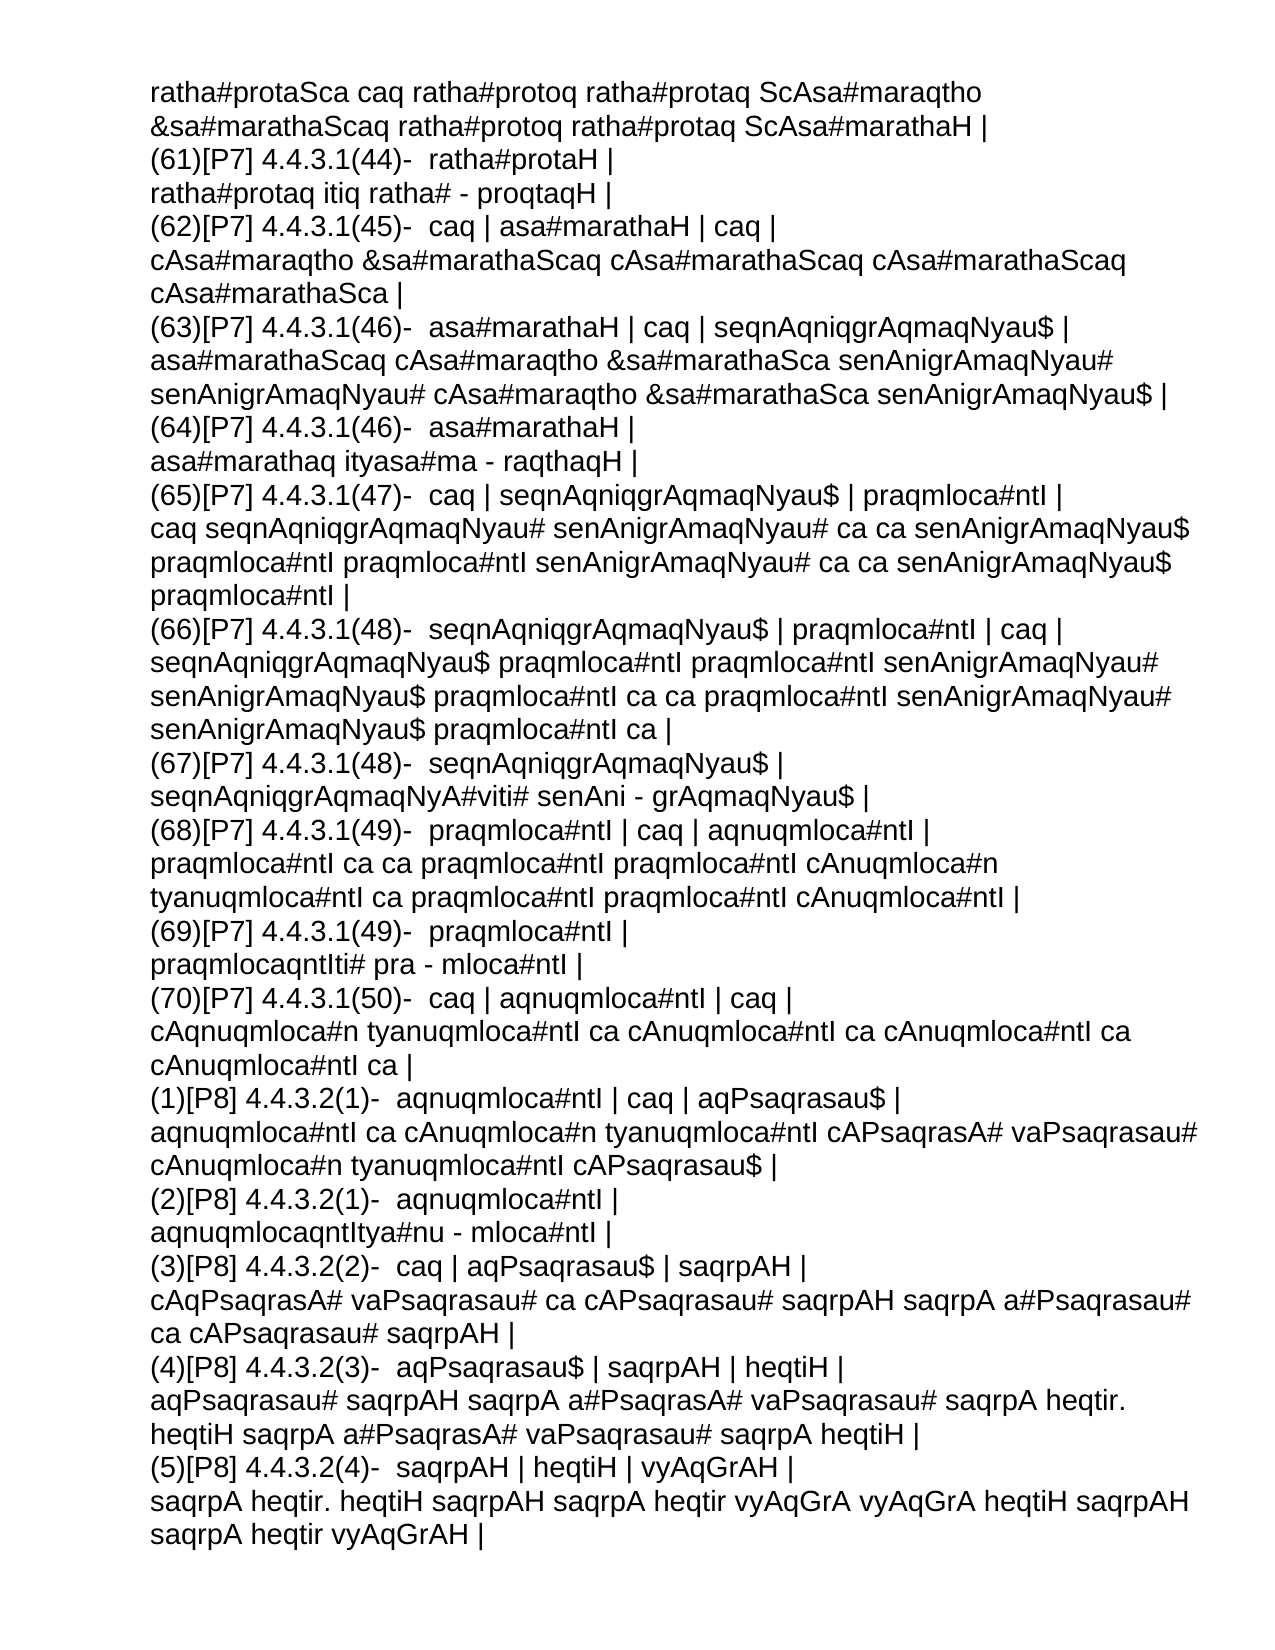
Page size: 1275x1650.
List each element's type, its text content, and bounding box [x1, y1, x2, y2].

text (69)[P7] 4.4.3.1(49)- praqmloca#ntI | [150, 913, 1200, 947]
text (66)[P7] 4.4.3.1(48)- seqnAqniqgrAqmaqNyau$ | praqmloca#ntI | caq | [150, 612, 1200, 645]
text (3)[P8] 4.4.3.2(2)- caq | aqPsaqrasau$ | saqrpAH | [150, 1249, 1200, 1282]
text praqmlocaqntIti# pra - mloca#ntI | [150, 947, 1200, 981]
text asa#marathaq ityasa#ma - raqthaqH | [150, 444, 1200, 477]
text (5)[P8] 4.4.3.2(4)- saqrpAH | heqtiH | vyAqGrAH | [150, 1450, 1200, 1484]
text aqPsaqrasau# saqrpAH saqrpA a#PsaqrasA# vaPsaqrasau# saqrpA heqtir. heqtiH saqrpA a#PsaqrasA# vaPsaqrasau# saqrpA heqtiH | [150, 1383, 1200, 1450]
text ratha#protaSca caq ratha#protoq ratha#protaq ScAsa#maraqtho &sa#marathaScaq ratha#protoq ratha#protaq ScAsa#marathaH | [150, 75, 1200, 142]
text (67)[P7] 4.4.3.1(48)- seqnAqniqgrAqmaqNyau$ | [150, 746, 1200, 779]
text (64)[P7] 4.4.3.1(46)- asa#marathaH | [150, 410, 1200, 444]
text (63)[P7] 4.4.3.1(46)- asa#marathaH | caq | seqnAqniqgrAqmaqNyau$ | [150, 310, 1200, 343]
text cAqPsaqrasA# vaPsaqrasau# ca cAPsaqrasau# saqrpAH saqrpA a#Psaqrasau# ca cAPsaqrasau# saqrpAH | [150, 1282, 1200, 1349]
text (65)[P7] 4.4.3.1(47)- caq | seqnAqniqgrAqmaqNyau$ | praqmloca#ntI | [150, 477, 1200, 511]
text seqnAqniqgrAqmaqNyA#viti# senAni - grAqmaqNyau$ | [150, 779, 1200, 813]
text saqrpA heqtir. heqtiH saqrpAH saqrpA heqtir vyAqGrA vyAqGrA heqtiH saqrpAH saqrpA heqtir vyAqGrAH | [150, 1484, 1200, 1551]
text aqnuqmloca#ntI ca cAnuqmloca#n tyanuqmloca#ntI cAPsaqrasA# vaPsaqrasau# cAnuqmloca#n tyanuqmloca#ntI cAPsaqrasau$ | [150, 1115, 1200, 1182]
text (62)[P7] 4.4.3.1(45)- caq | asa#marathaH | caq | [150, 209, 1200, 243]
text (4)[P8] 4.4.3.2(3)- aqPsaqrasau$ | saqrpAH | heqtiH | [150, 1349, 1200, 1383]
text (1)[P8] 4.4.3.2(1)- aqnuqmloca#ntI | caq | aqPsaqrasau$ | [150, 1081, 1200, 1115]
text asa#marathaScaq cAsa#maraqtho &sa#marathaSca senAnigrAmaqNyau# senAnigrAmaqNyau# cAsa#maraqtho &sa#marathaSca senAnigrAmaqNyau$ | [150, 343, 1200, 410]
text praqmloca#ntI ca ca praqmloca#ntI praqmloca#ntI cAnuqmloca#n tyanuqmloca#ntI ca praqmloca#ntI praqmloca#ntI cAnuqmloca#ntI | [150, 846, 1200, 913]
text (68)[P7] 4.4.3.1(49)- praqmloca#ntI | caq | aqnuqmloca#ntI | [150, 813, 1200, 846]
text aqnuqmlocaqntItya#nu - mloca#ntI | [150, 1215, 1200, 1249]
text ratha#protaq itiq ratha# - proqtaqH | [150, 176, 1200, 209]
text seqnAqniqgrAqmaqNyau$ praqmloca#ntI praqmloca#ntI senAnigrAmaqNyau# senAnigrAmaqNyau$ praqmloca#ntI ca ca praqmloca#ntI senAnigrAmaqNyau# senAnigrAmaqNyau$ praqmloca#ntI ca | [150, 645, 1200, 746]
text cAqnuqmloca#n tyanuqmloca#ntI ca cAnuqmloca#ntI ca cAnuqmloca#ntI ca cAnuqmloca#ntI ca | [150, 1014, 1200, 1081]
text cAsa#maraqtho &sa#marathaScaq cAsa#marathaScaq cAsa#marathaScaq cAsa#marathaSca | [150, 243, 1200, 310]
text (2)[P8] 4.4.3.2(1)- aqnuqmloca#ntI | [150, 1182, 1200, 1215]
text caq seqnAqniqgrAqmaqNyau# senAnigrAmaqNyau# ca ca senAnigrAmaqNyau$ praqmloca#ntI praqmloca#ntI senAnigrAmaqNyau# ca ca senAnigrAmaqNyau$ praqmloca#ntI | [150, 511, 1200, 612]
text (70)[P7] 4.4.3.1(50)- caq | aqnuqmloca#ntI | caq | [150, 981, 1200, 1014]
text (61)[P7] 4.4.3.1(44)- ratha#protaH | [150, 142, 1200, 176]
